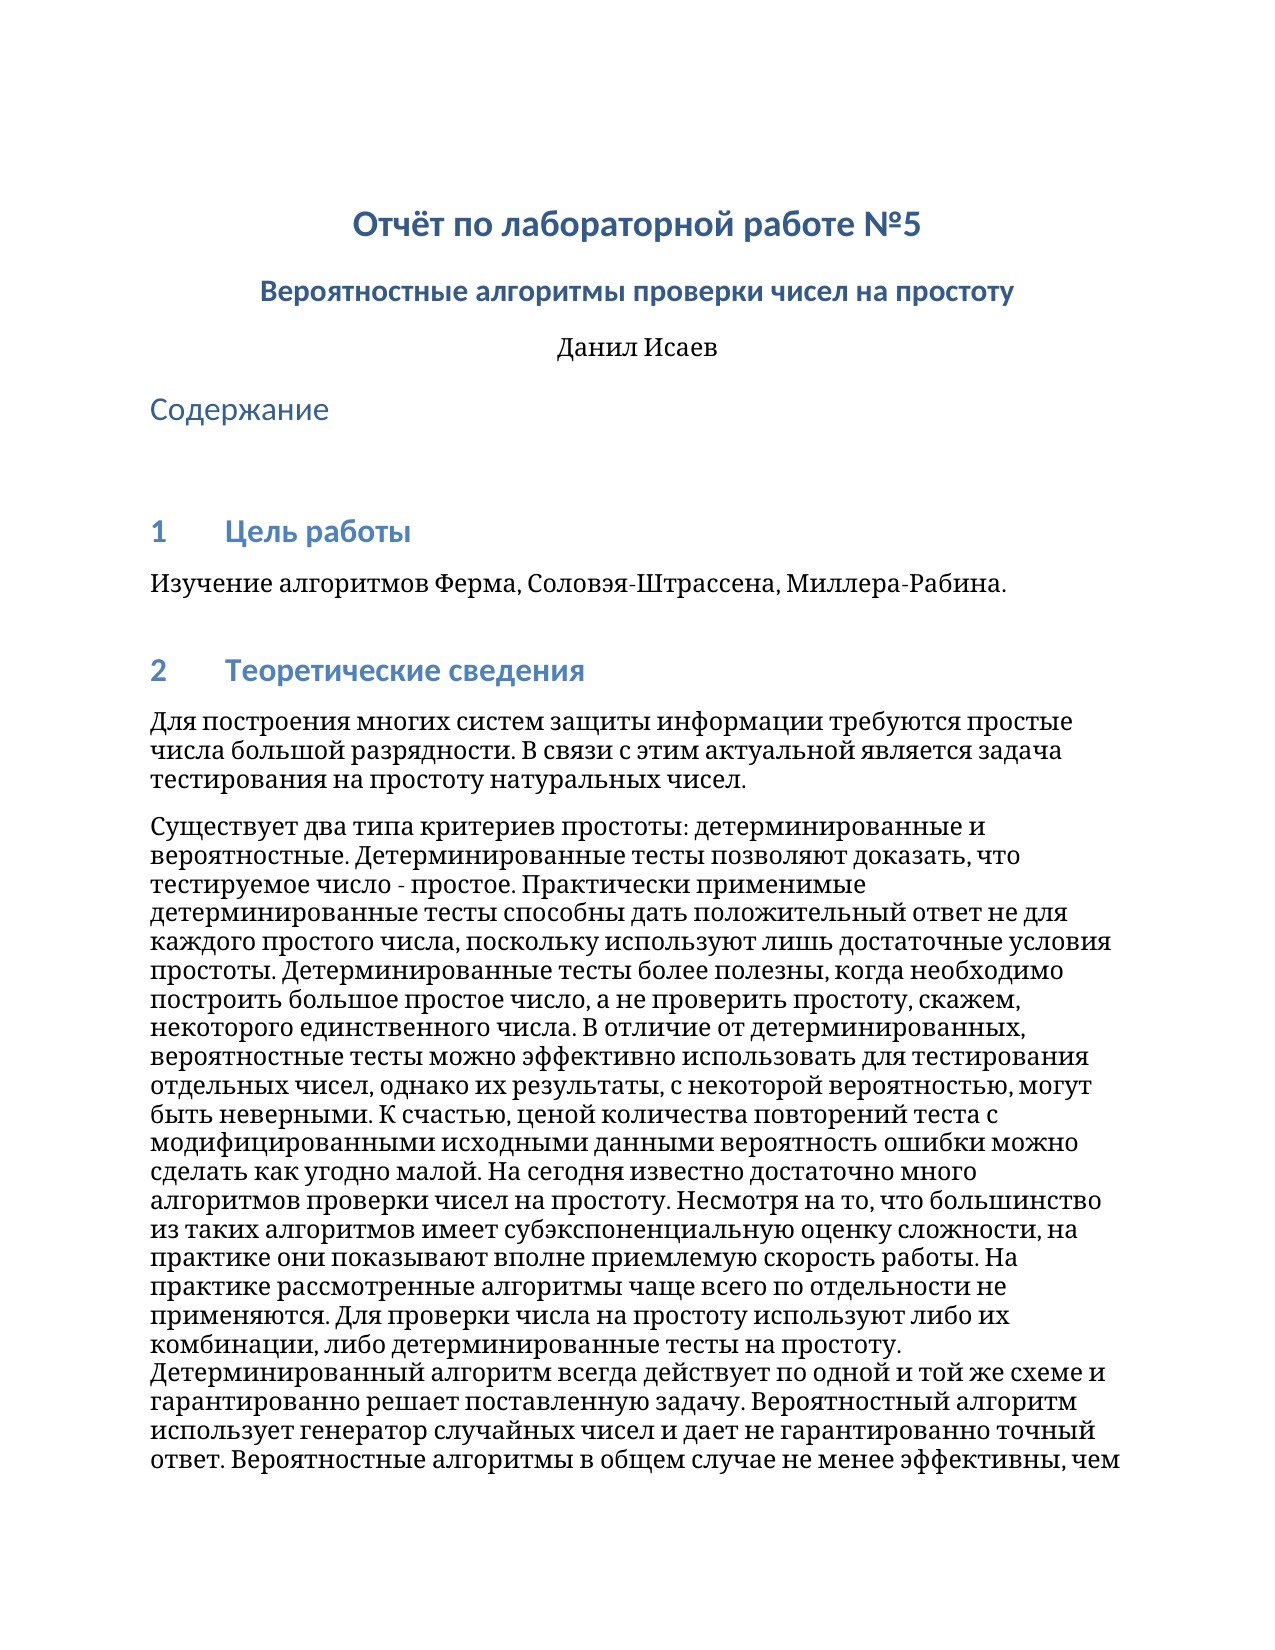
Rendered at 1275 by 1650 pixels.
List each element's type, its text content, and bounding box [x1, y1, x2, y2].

title Отчёт по лабораторной работе №5 [150, 200, 1125, 246]
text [150, 813, 1125, 1474]
text Изучение алгоритмов Ферма, Соловэя-Штрассена, Миллера-Рабина. [150, 570, 1125, 599]
subtitle 2 Теоретические сведения [150, 649, 1125, 689]
subtitle 1 Цель работы [150, 510, 1125, 551]
text Данил Исаев [150, 334, 1125, 363]
subtitle Вероятностные алгоритмы проверки чисел на простоту [150, 271, 1125, 309]
text Для построения многих систем защиты информации требуются простые числа большой разрядности. В связи с этим актуальной является задача тестирования на простоту натуральных чисел. [150, 708, 1125, 794]
